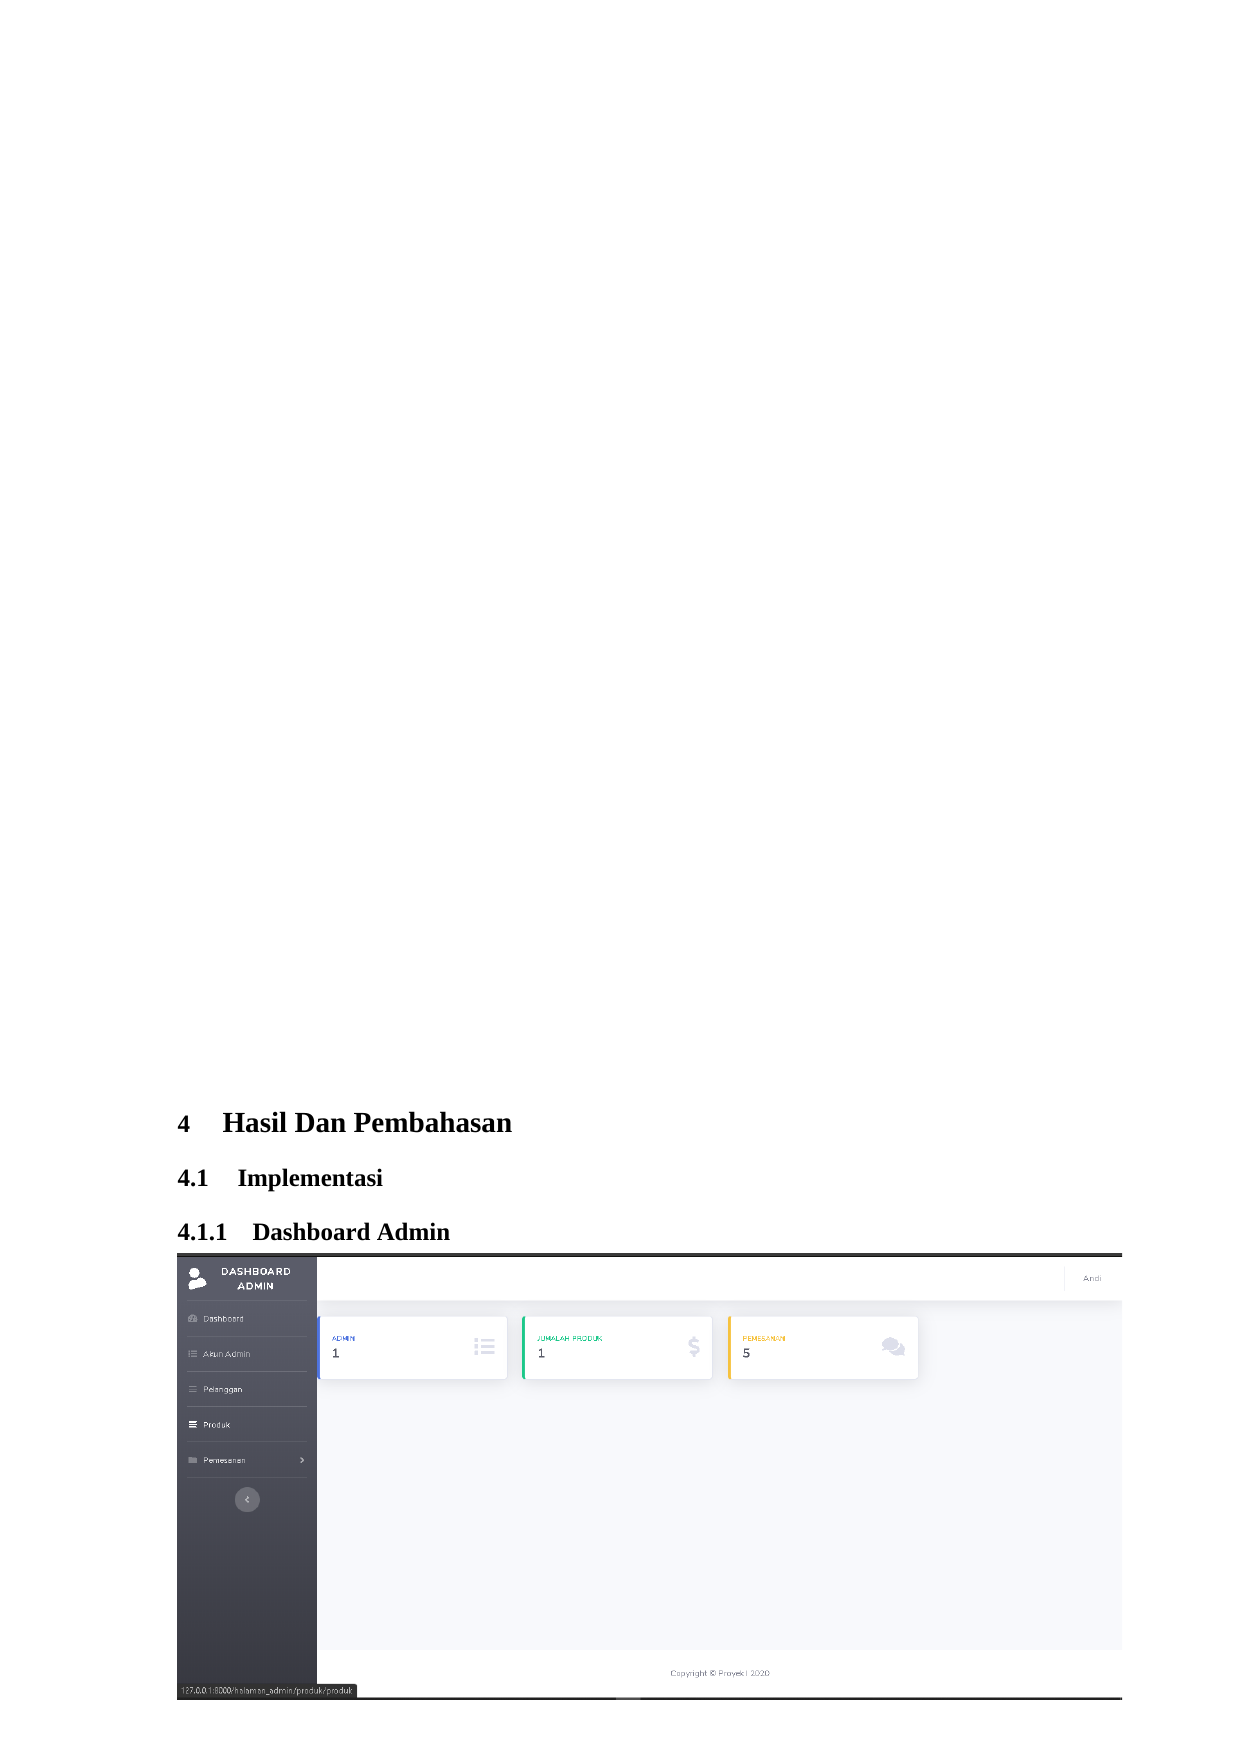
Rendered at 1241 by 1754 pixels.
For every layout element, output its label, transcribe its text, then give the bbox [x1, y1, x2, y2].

subtitle Dashboard Admin [177, 1217, 1122, 1246]
picture [177, 1253, 1123, 1700]
subtitle Hasil Dan Pembahasan [177, 1105, 1122, 1138]
subtitle Implementasi [177, 1163, 1122, 1192]
